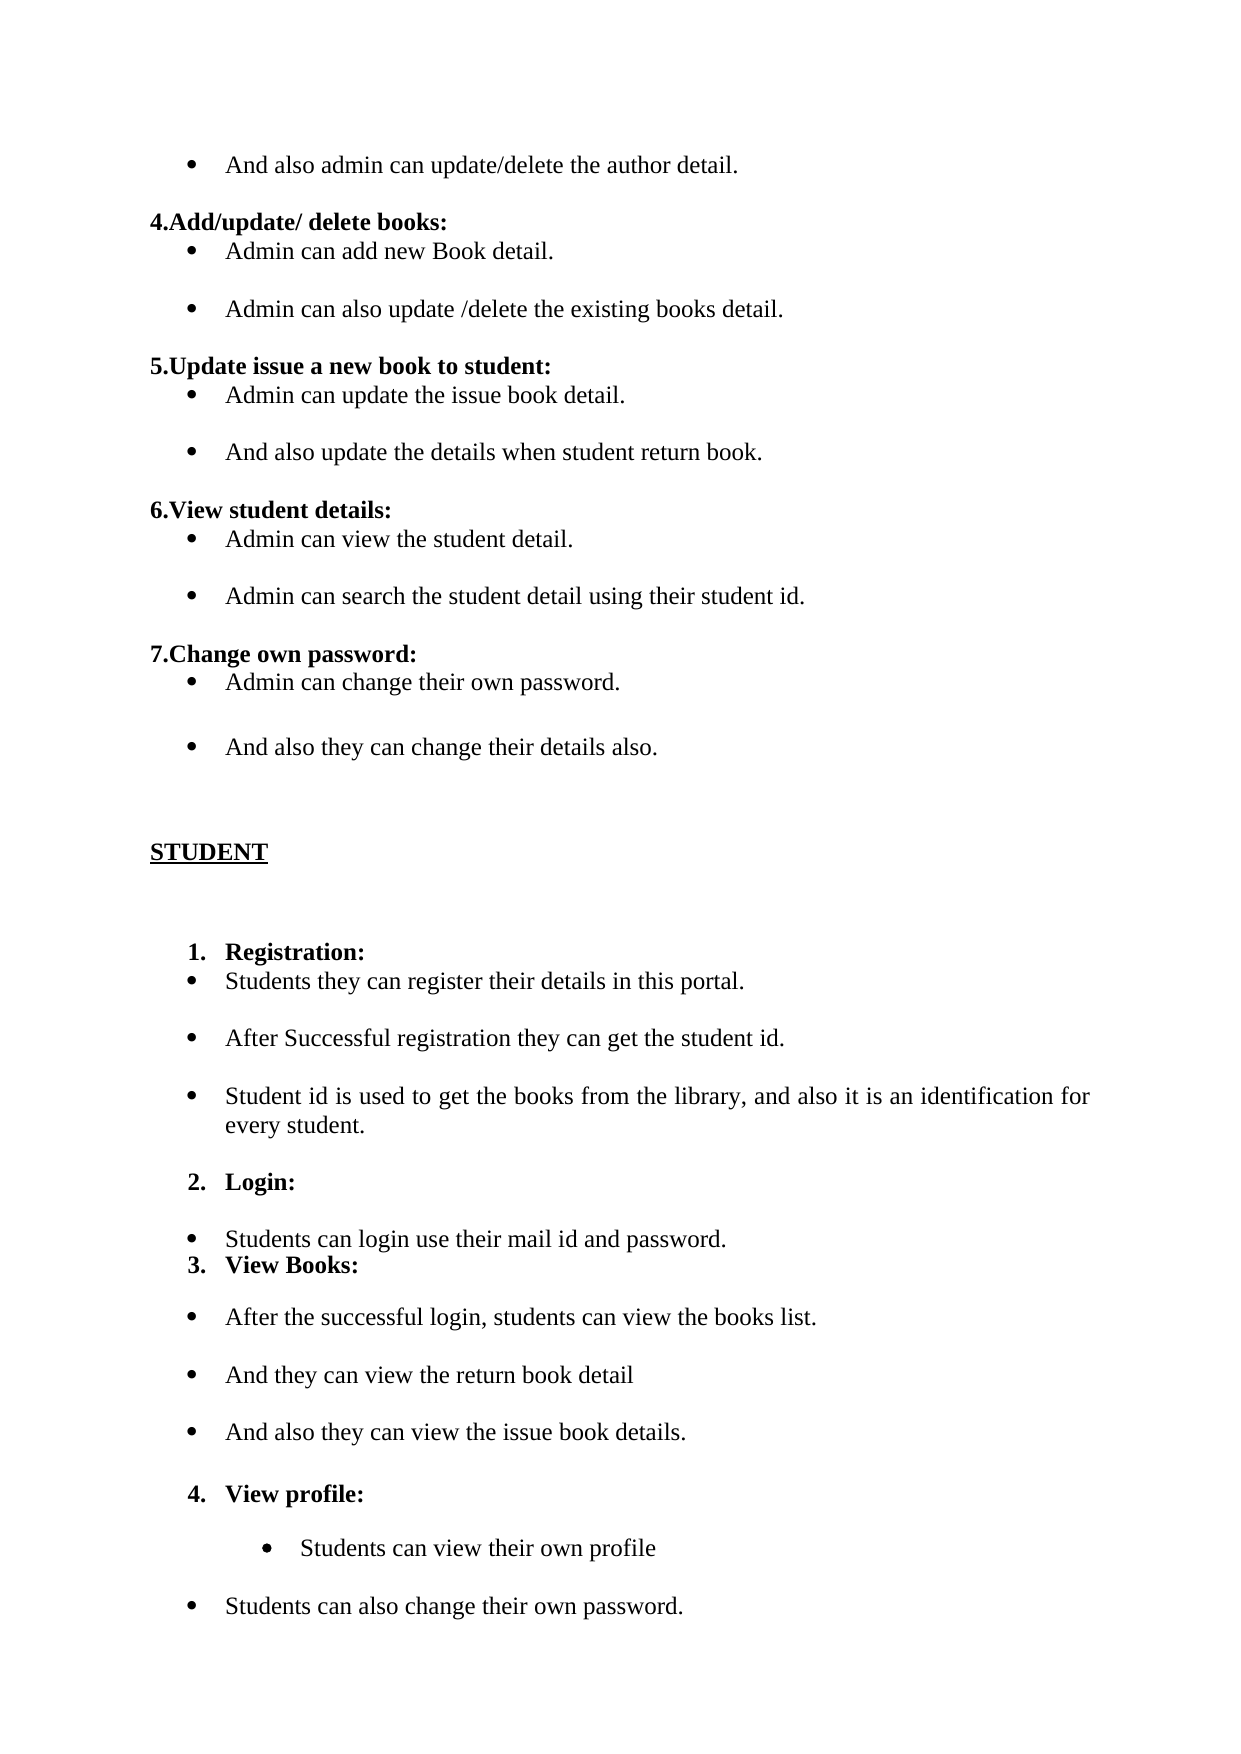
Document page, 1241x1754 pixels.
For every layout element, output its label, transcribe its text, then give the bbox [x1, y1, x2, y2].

list And they can view the return book detail [187, 1366, 1092, 1387]
list And also update the details when student return book. [187, 437, 1092, 466]
list Admin can search the student detail using their student id. [187, 581, 1092, 610]
list After Successful registration they can get the student id. [187, 1023, 1092, 1052]
list Student id is used to get the books from the library, and also it is an identification for every student. [187, 1081, 1092, 1138]
list Login: [187, 1167, 1092, 1196]
text 6.View student details: [150, 495, 1092, 524]
list Students can also change their own password. [187, 1591, 1092, 1620]
list Admin can view the student detail. [187, 524, 1092, 552]
text 4.Add/update/ delete books: [150, 207, 1092, 236]
list Students they can register their details in this portal. [187, 966, 1092, 995]
list And also they can change their details also. [187, 732, 1092, 761]
list And also admin can update/delete the author detail. [187, 150, 1092, 179]
text 5.Update issue a new book to student: [150, 351, 1092, 380]
list View Books: [187, 1253, 1092, 1279]
list View profile: [187, 1481, 1092, 1508]
text STUDENT [150, 837, 1092, 866]
list Admin can update the issue book detail. [187, 380, 1092, 409]
list Students can view their own profile [262, 1536, 1092, 1562]
list After the successful login, students can view the books list. [187, 1308, 1092, 1330]
list Students can login use their mail id and password. [187, 1224, 1092, 1253]
list And also they can view the issue book details. [187, 1423, 1092, 1445]
list Registration: [187, 937, 1092, 966]
list Admin can add new Book detail. [187, 236, 1092, 265]
list Admin can change their own password. [187, 667, 1092, 696]
text 7.Change own password: [150, 639, 1092, 667]
list Admin can also update /delete the existing books detail. [187, 294, 1092, 322]
